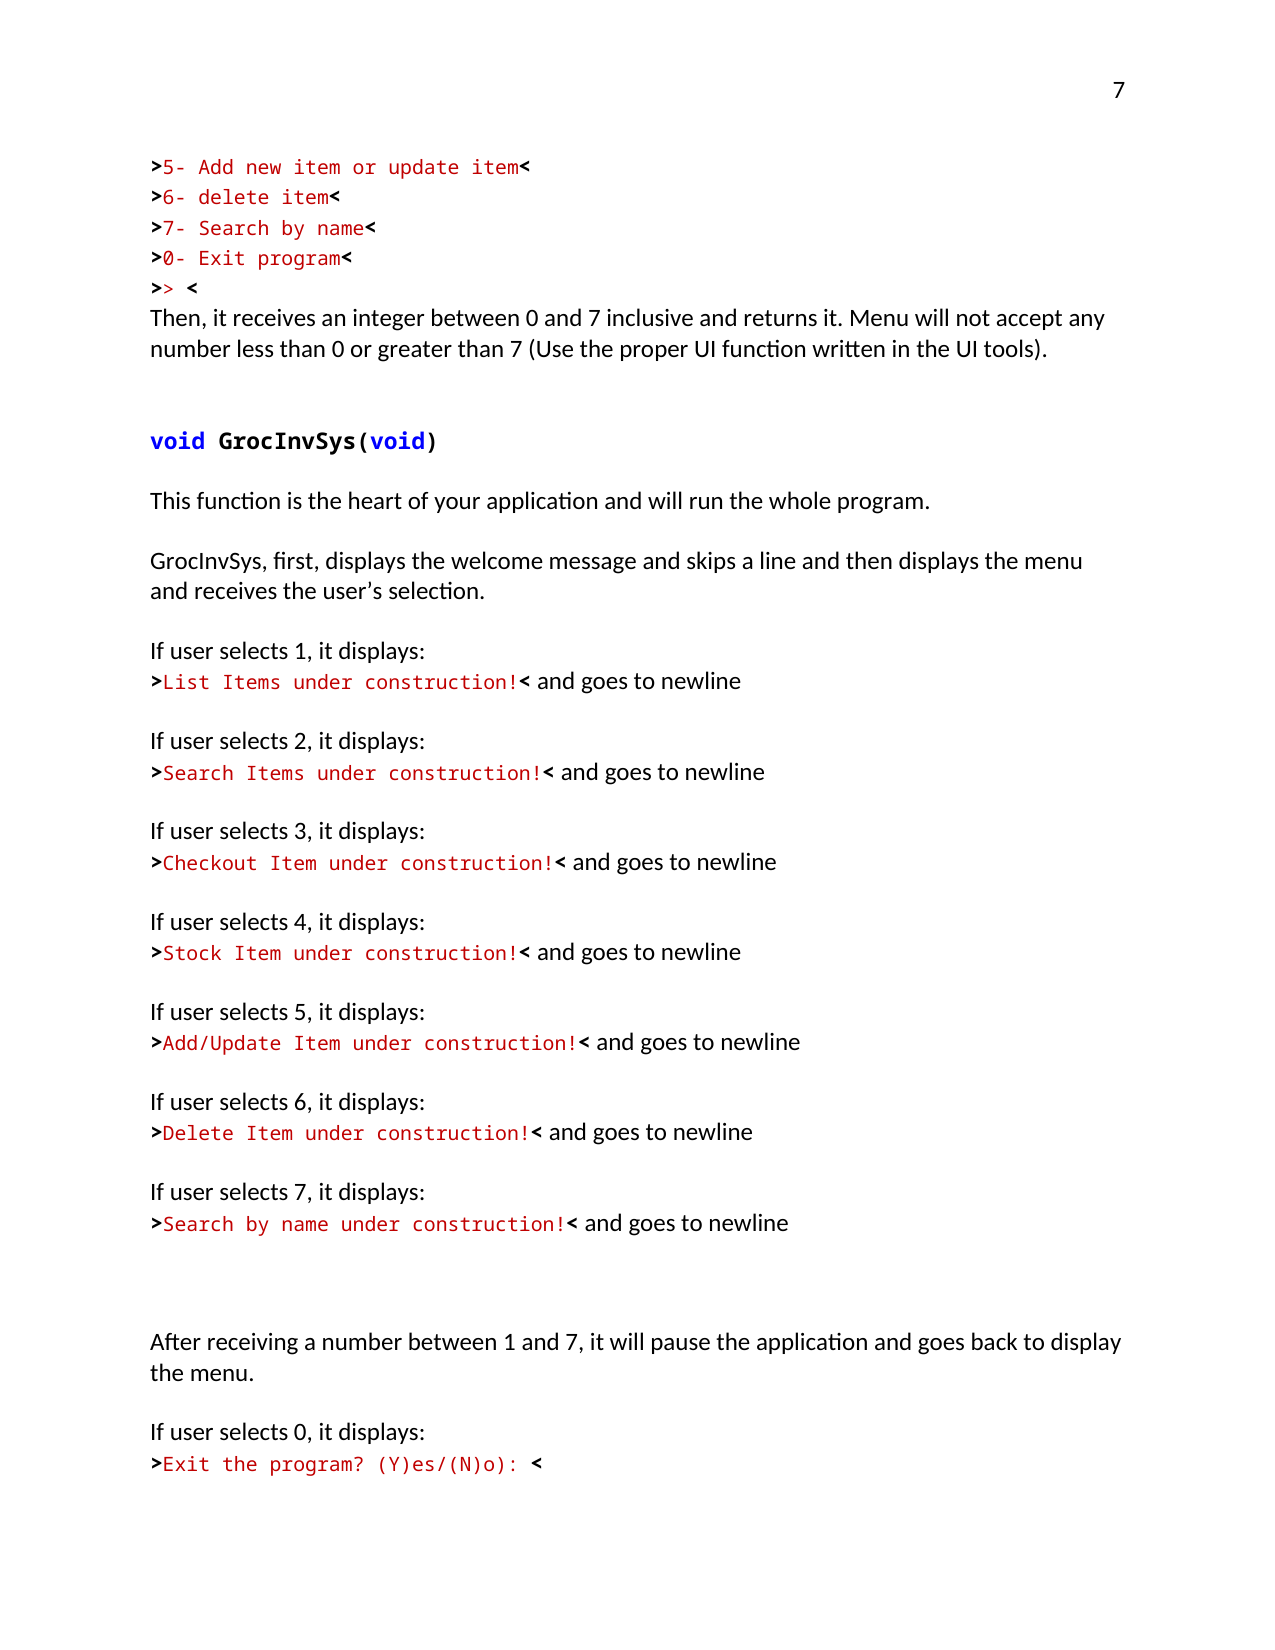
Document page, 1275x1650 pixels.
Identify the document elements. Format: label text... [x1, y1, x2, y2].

text If user selects 3, it displays: >Checkout Item under construction!< and goes to newline [150, 815, 1125, 876]
text >0- Exit program< >> < [150, 242, 1125, 303]
text If user selects 6, it displays: >Delete Item under construction!< and goes to newline [150, 1086, 1125, 1147]
text After receiving a number between 1 and 7, it will pause the application and goes back to display the menu. [150, 1326, 1125, 1387]
text This function is the heart of your application and will run the whole program. [150, 485, 1125, 516]
text If user selects 2, it displays: >Search Items under construction!< and goes to newline [150, 725, 1125, 786]
text >7- Search by name< [150, 211, 1125, 242]
text >6- delete item< [150, 181, 1125, 211]
text If user selects 5, it displays: >Add/Update Item under construction!< and goes to newline [150, 996, 1125, 1057]
text Then, it receives an integer between 0 and 7 inclusive and returns it. Menu will not accept any number less than 0 or greater than 7 (Use the proper UI function written in the UI tools). [150, 303, 1125, 364]
text >5- Add new item or update item< [150, 150, 1125, 181]
text GrocInvSys, first, displays the welcome message and skips a line and then displays the menu and receives the user’s selection. [150, 545, 1125, 606]
text If user selects 7, it displays: >Search by name under construction!< and goes to newline [150, 1176, 1125, 1237]
text If user selects 4, it displays: >Stock Item under construction!< and goes to newline [150, 906, 1125, 967]
text void GrocInvSys(void) [150, 425, 1125, 456]
text If user selects 1, it displays: >List Items under construction!< and goes to newline [150, 635, 1125, 696]
